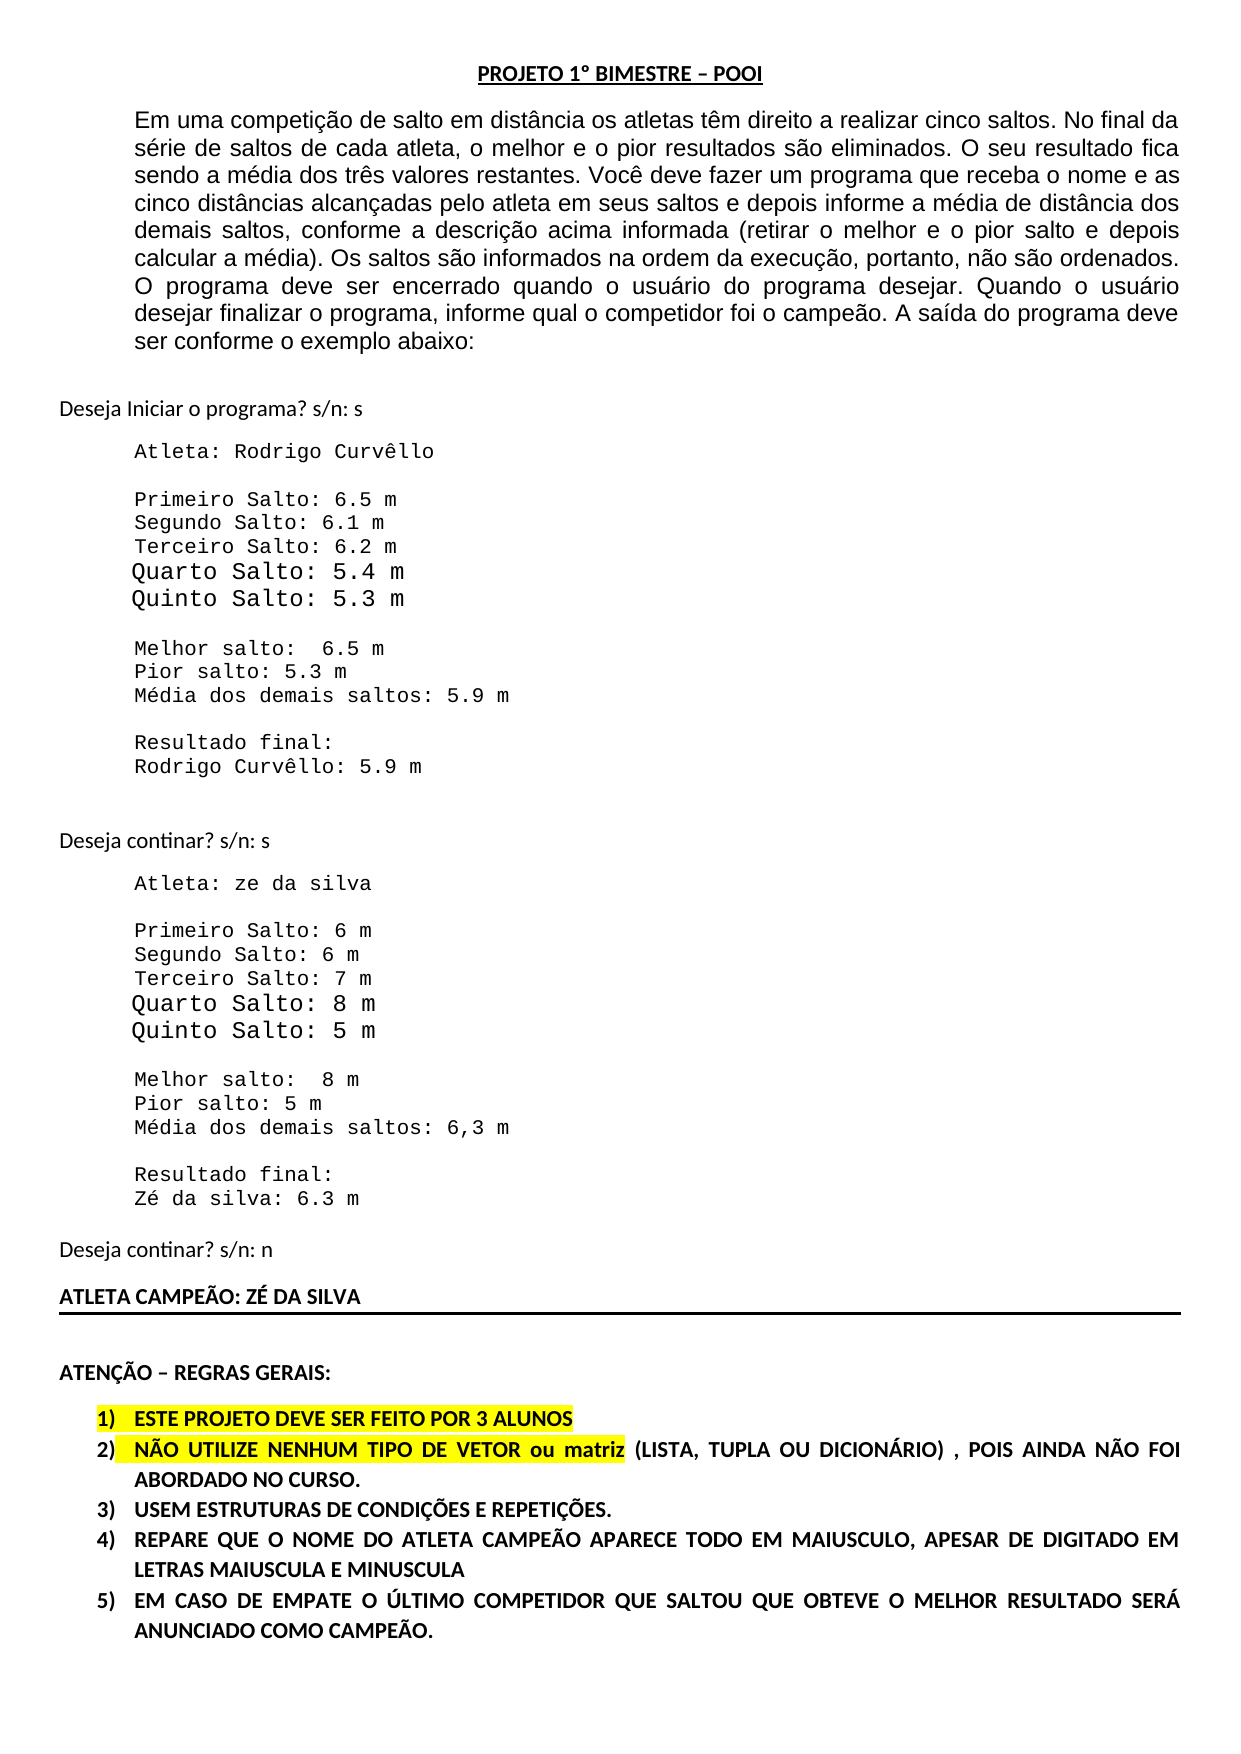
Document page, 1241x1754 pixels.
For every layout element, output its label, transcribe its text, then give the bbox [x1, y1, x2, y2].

text Quinto Salto: 5.3 m [59, 587, 1181, 614]
text Quarto Salto: 8 m [59, 991, 1181, 1019]
text Pior salto: 5.3 m [134, 661, 1181, 685]
text Zé da silva: 6.3 m [134, 1188, 1181, 1211]
text Segundo Salto: 6.1 m [134, 512, 1181, 536]
text Média dos demais saltos: 5.9 m [134, 685, 1181, 708]
text Média dos demais saltos: 6,3 m [134, 1117, 1181, 1140]
text Atleta: ze da silva [134, 873, 1181, 897]
text Deseja Iniciar o programa? s/n: s [59, 394, 1181, 422]
text Primeiro Salto: 6 m [134, 921, 1181, 944]
list ESTE PROJETO DEVE SER FEITO POR 3 ALUNOS [97, 1404, 1181, 1432]
text Quarto Salto: 5.4 m [59, 559, 1181, 587]
text Pior salto: 5 m [134, 1093, 1181, 1117]
text Resultado final: [134, 1164, 1181, 1188]
text ATENÇÃO – REGRAS GERAIS: [59, 1358, 1181, 1386]
text ATLETA CAMPEÃO: ZÉ DA SILVA [59, 1282, 1181, 1312]
text Deseja continar? s/n: n [59, 1235, 1181, 1263]
text Primeiro Salto: 6.5 m [134, 489, 1181, 512]
text Rodrigo Curvêllo: 5.9 m [134, 756, 1181, 779]
text PROJETO 1º BIMESTRE – POOI [59, 59, 1181, 87]
text Terceiro Salto: 6.2 m [134, 536, 1181, 559]
text Quinto Salto: 5 m [59, 1019, 1181, 1046]
text Em uma competição de salto em distância os atletas têm direito a realizar cinco saltos. No final da série de saltos de cada atleta, o melhor e o pior resultados são eliminados. O seu resultado fica sendo a média dos três valores restantes. Você deve fazer um programa que receba o nome e as cinco distâncias alcançadas pelo atleta em seus saltos e depois informe a média de distância dos demais saltos, conforme a descrição acima informada (retirar o melhor e o pior salto e depois calcular a média). Os saltos são informados na ordem da execução, portanto, não são ordenados. O programa deve ser encerrado quando o usuário do programa desejar. Quando o usuário desejar finalizar o programa, informe qual o competidor foi o campeão. A saída do programa deve ser conforme o exemplo abaixo: [134, 106, 1181, 354]
text Segundo Salto: 6 m [134, 944, 1181, 968]
list EM CASO DE EMPATE O ÚLTIMO COMPETIDOR QUE SALTOU QUE OBTEVE O MELHOR RESULTADO SERÁ ANUNCIADO COMO CAMPEÃO. [97, 1586, 1181, 1644]
list NÃO UTILIZE NENHUM TIPO DE VETOR ou matriz (LISTA, TUPLA OU DICIONÁRIO) , POIS AINDA NÃO FOI ABORDADO NO CURSO. [97, 1435, 1181, 1493]
text Resultado final: [134, 732, 1181, 756]
list USEM ESTRUTURAS DE CONDIÇÕES E REPETIÇÕES. [97, 1495, 1181, 1523]
text Atleta: Rodrigo Curvêllo [134, 441, 1181, 465]
text Deseja continar? s/n: s [59, 826, 1181, 854]
list REPARE QUE O NOME DO ATLETA CAMPEÃO APARECE TODO EM MAIUSCULO, APESAR DE DIGITADO EM LETRAS MAIUSCULA E MINUSCULA [97, 1525, 1181, 1583]
text Melhor salto: 8 m [134, 1069, 1181, 1093]
text Terceiro Salto: 7 m [134, 968, 1181, 991]
text Melhor salto: 6.5 m [134, 638, 1181, 661]
